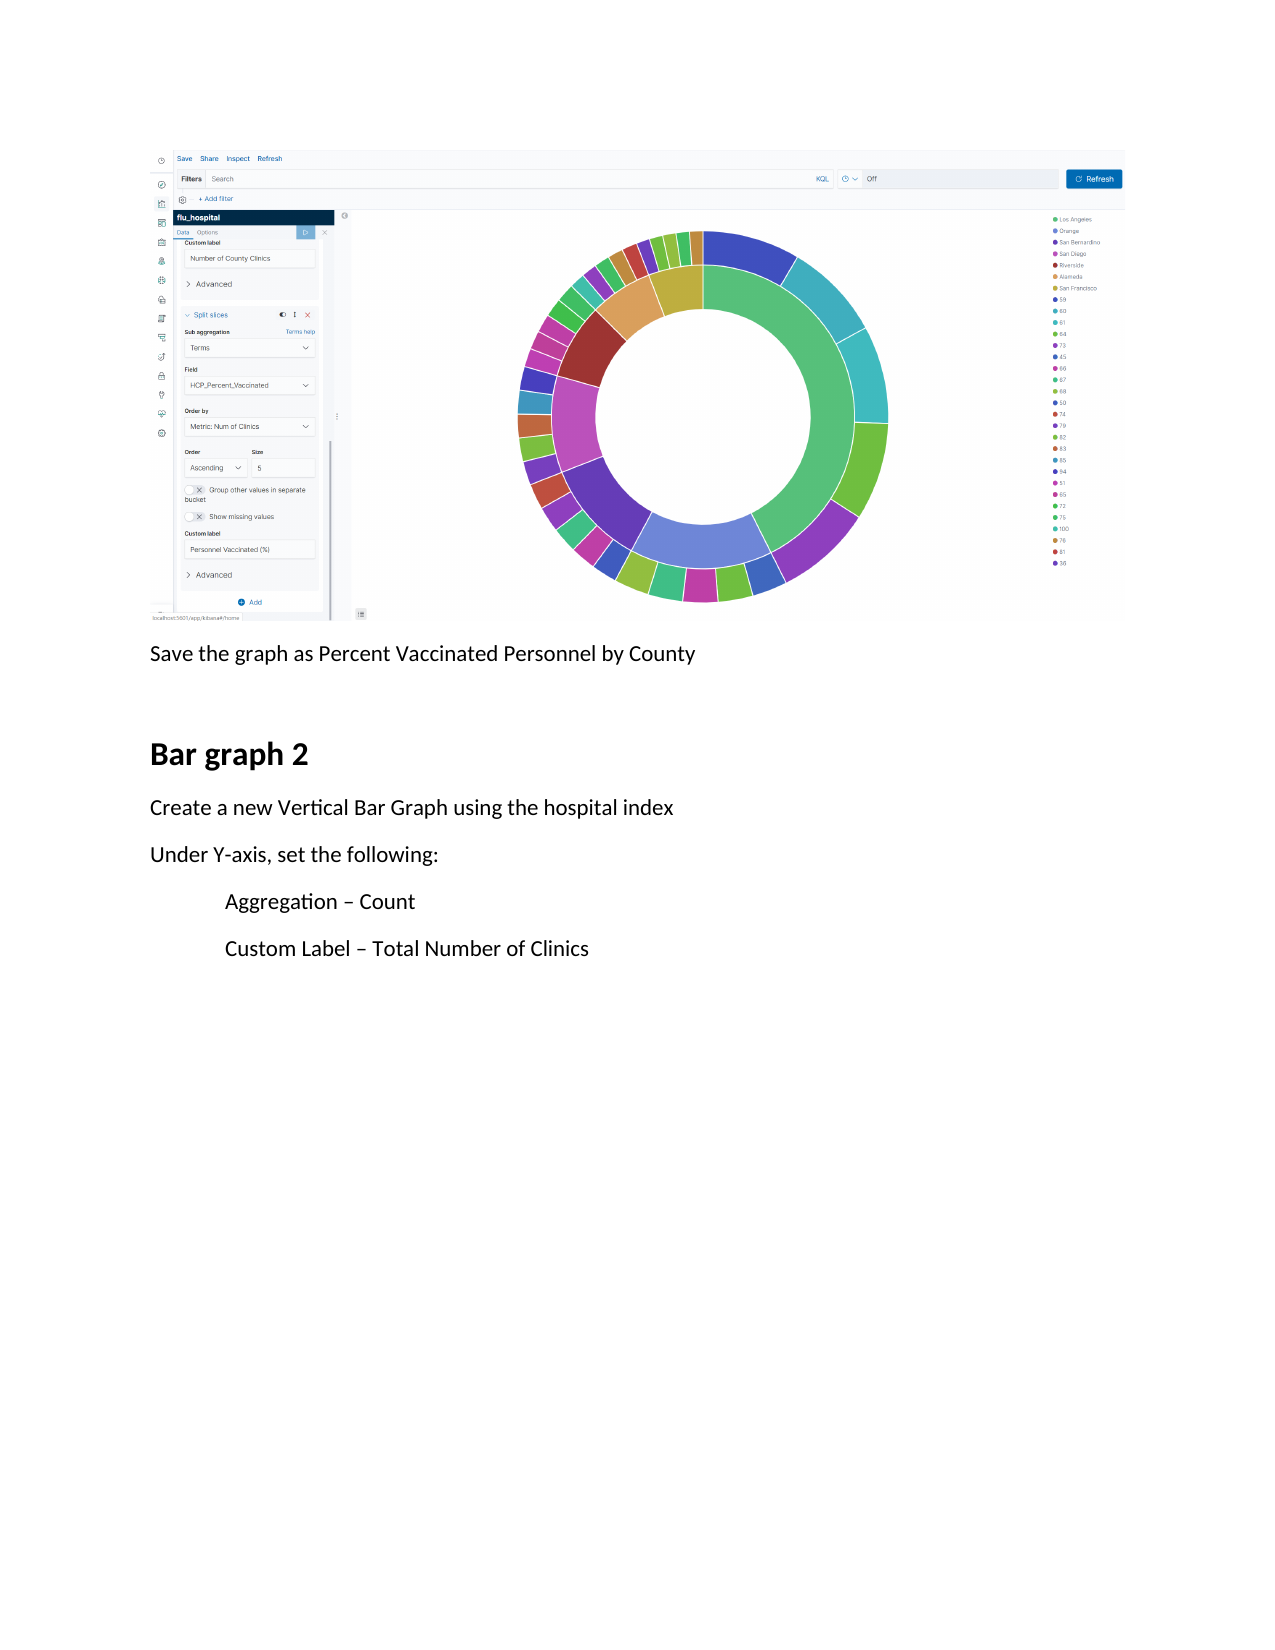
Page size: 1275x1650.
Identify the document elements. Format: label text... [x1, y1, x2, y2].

text Aggregation – Count [150, 887, 1125, 915]
text Save the graph as Percent Vaccinated Personnel by County [150, 639, 1125, 667]
text Bar graph 2 [150, 733, 1125, 774]
picture [150, 150, 1125, 621]
text Under Y-axis, set the following: [150, 840, 1125, 868]
text Create a new Vertical Bar Graph using the hospital index [150, 793, 1125, 822]
text Custom Label – Total Number of Clinics [150, 934, 1125, 962]
